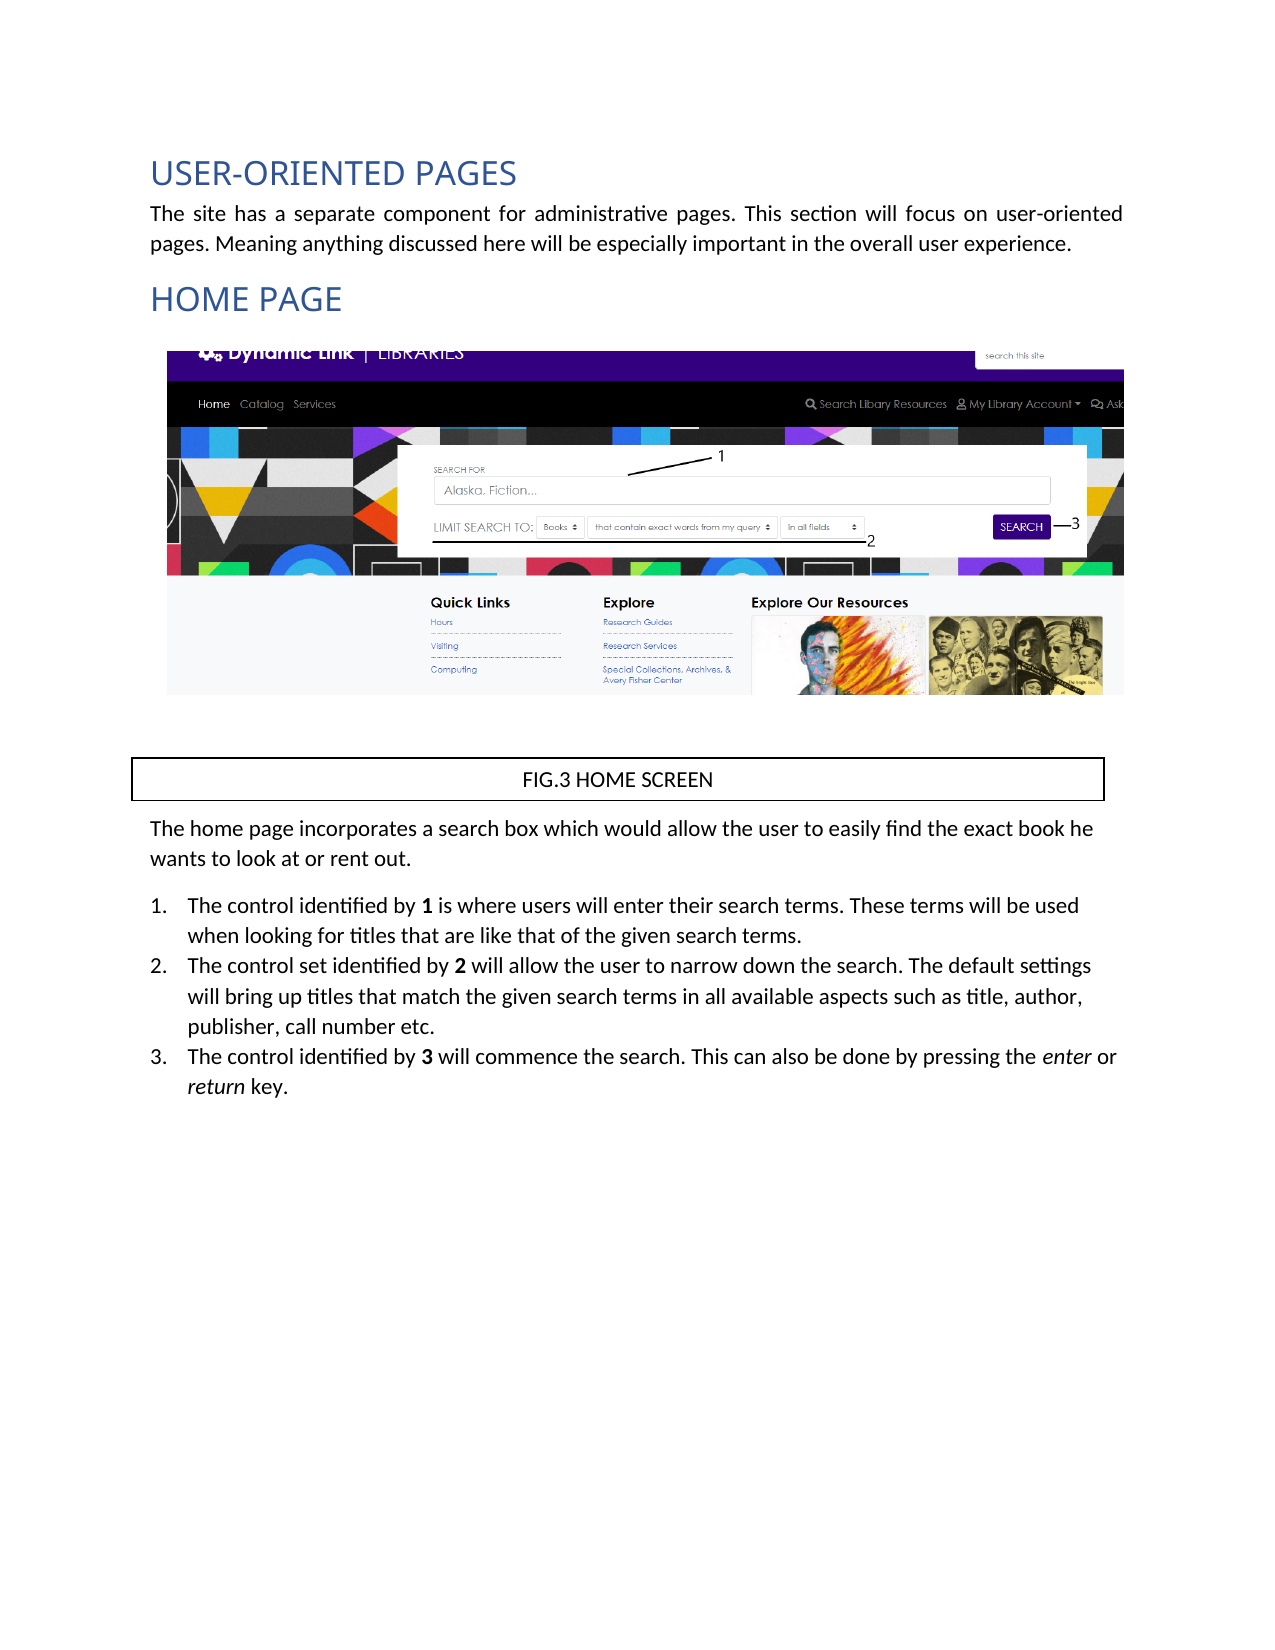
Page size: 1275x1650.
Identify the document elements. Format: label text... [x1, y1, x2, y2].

list The control identified by 1 is where users will enter their search terms. These terms will be used when looking for titles that are like that of the given search terms. [150, 891, 1125, 949]
list The control set identified by 2 will allow the user to narrow down the search. The default settings will bring up titles that match the given search terms in all available aspects such as title, author, publisher, call number etc. [150, 952, 1125, 1040]
picture [167, 351, 1124, 695]
subtitle HOME PAGE [150, 276, 1125, 321]
subtitle USER-ORIENTED PAGES [150, 150, 1125, 195]
text The site has a separate component for administrative pages. This section will focus on user-oriented pages. Meaning anything discussed here will be especially important in the overall user experience. [150, 199, 1125, 257]
list The control identified by 3 will commence the search. This can also be done by pressing the enter or return key. [150, 1042, 1125, 1100]
